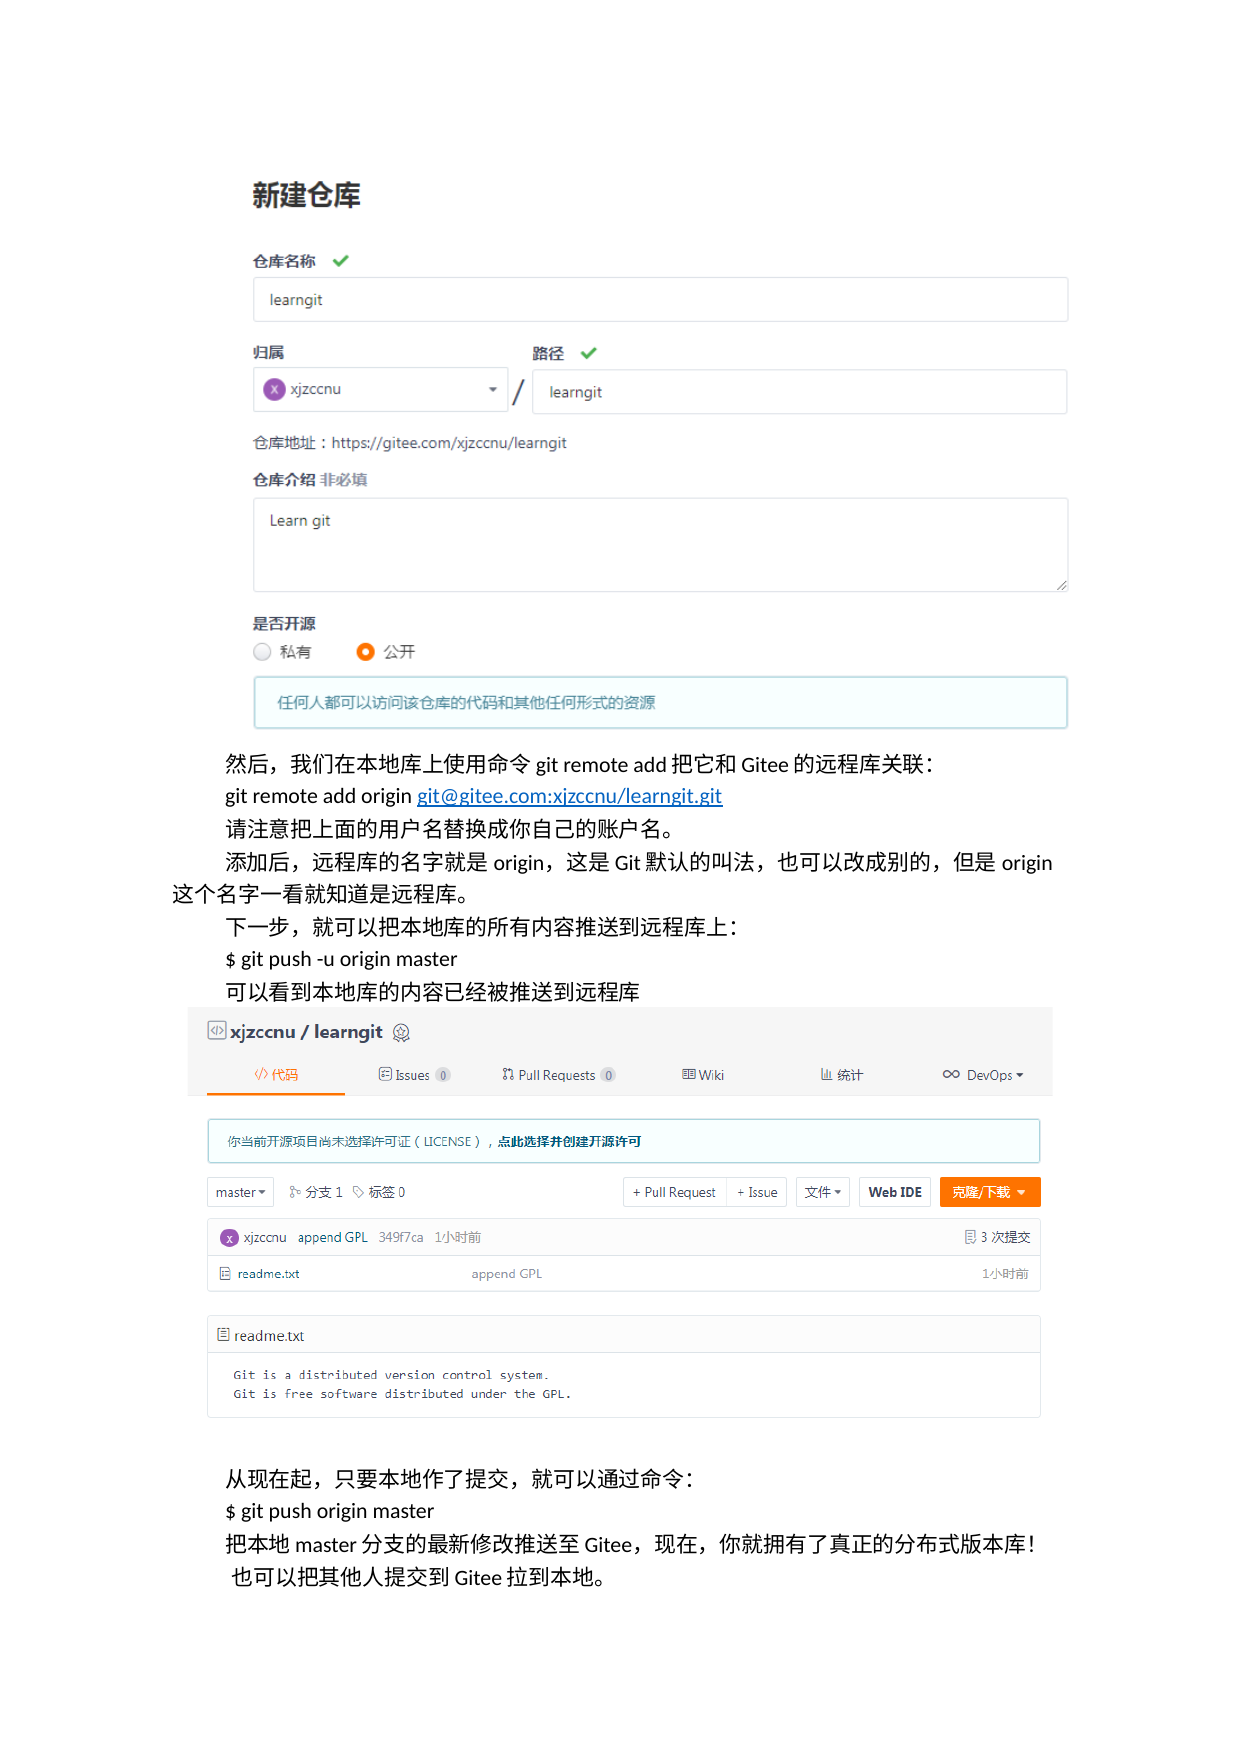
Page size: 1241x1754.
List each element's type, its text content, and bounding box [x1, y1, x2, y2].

text 从现在起，只要本地作了提交，就可以通过命令： [187, 1462, 1053, 1494]
text 也可以把其他人提交到Gitee拉到本地。 [187, 1559, 1053, 1592]
text 添加后，远程库的名字就是origin，这是Git默认的叫法，也可以改成别的，但是origin这个名字一看就知道是远程库。 [173, 844, 1053, 909]
picture [187, 1007, 1053, 1438]
text 下一步，就可以把本地库的所有内容推送到远程库上： [225, 909, 1053, 942]
text $ git push -u origin master [187, 942, 1053, 974]
text 然后，我们在本地库上使用命令git remote add把它和Gitee的远程库关联： [225, 747, 1053, 779]
text 把本地master分支的最新修改推送至Gitee，现在，你就拥有了真正的分布式版本库！ [187, 1527, 1053, 1559]
picture [224, 162, 1090, 742]
text 请注意把上面的用户名替换成你自己的账户名。 [225, 812, 1053, 844]
text $ git push origin master [187, 1494, 1053, 1527]
text git remote add origin git@gitee.com:xjzccnu/learngit.git [225, 779, 1053, 812]
text 可以看到本地库的内容已经被推送到远程库 [187, 974, 1053, 1007]
